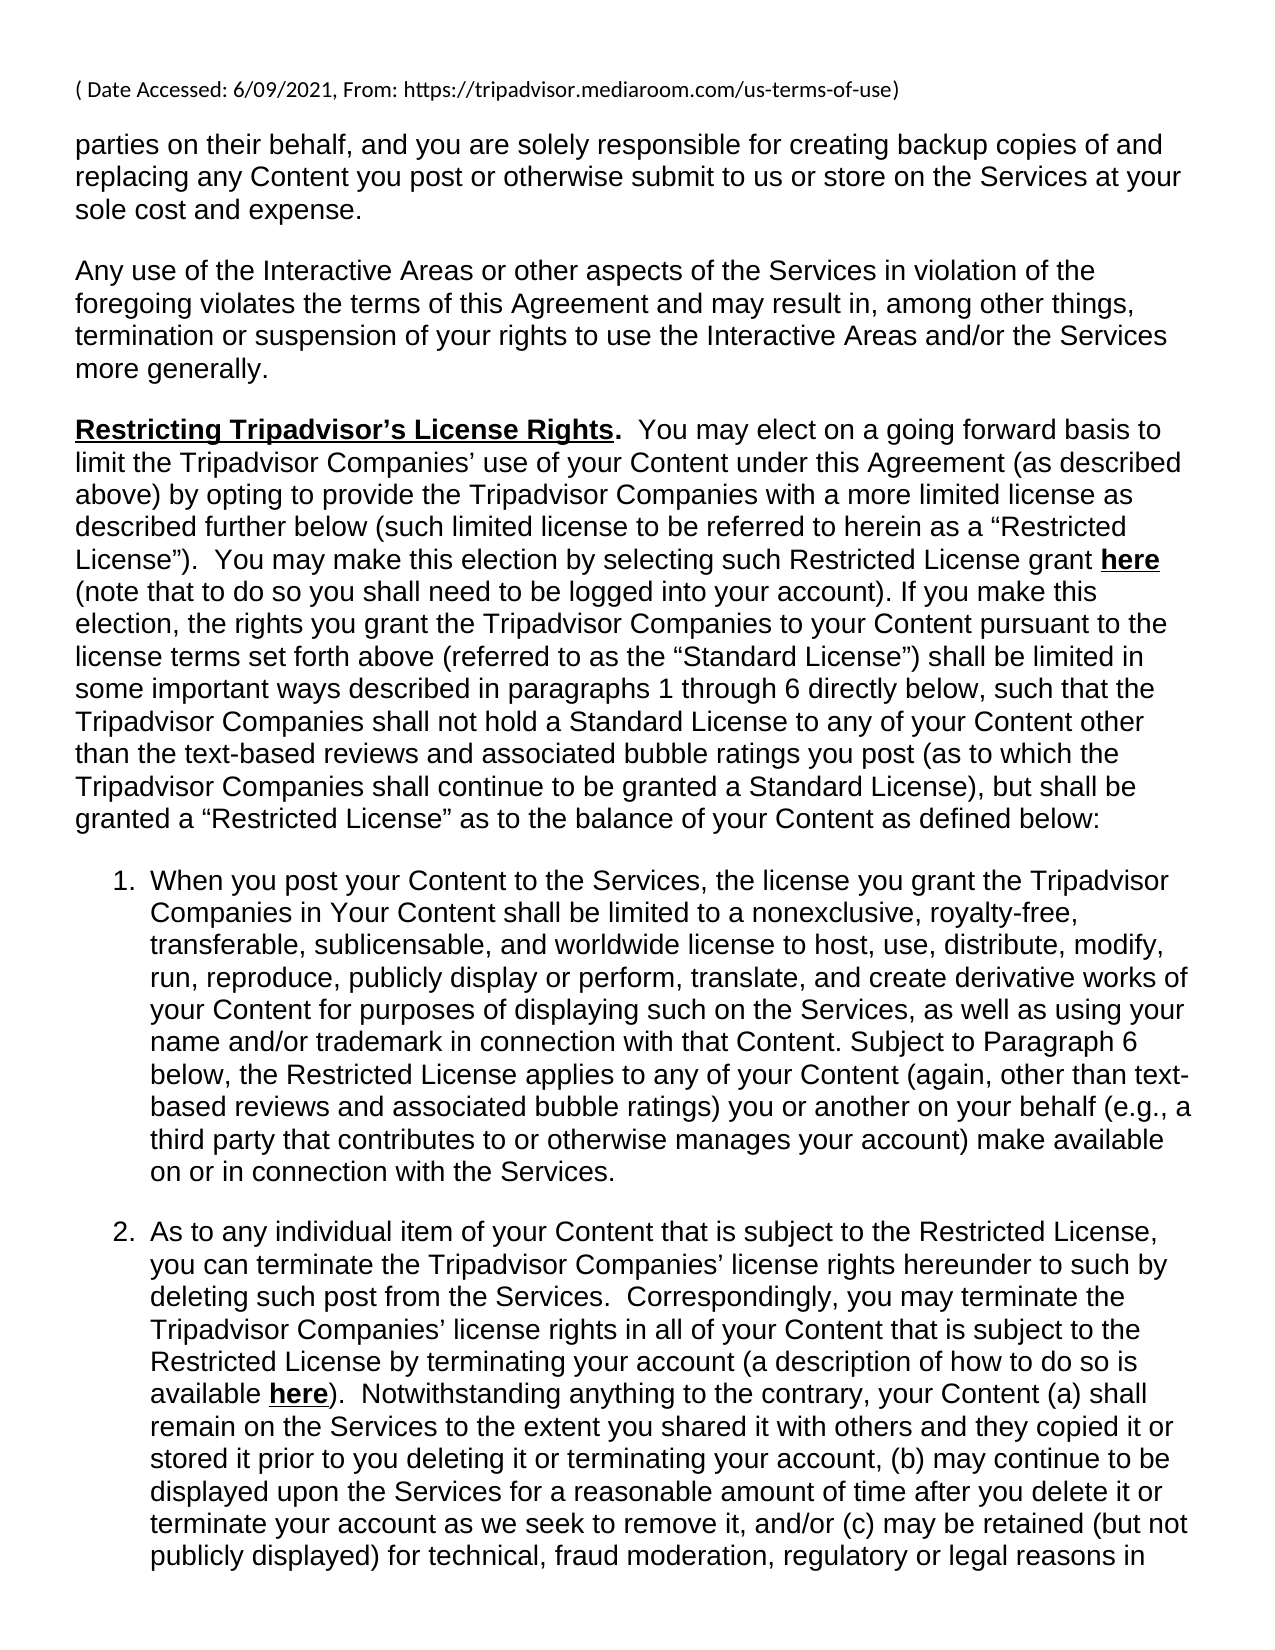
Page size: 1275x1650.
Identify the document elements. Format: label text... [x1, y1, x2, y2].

text Any use of the Interactive Areas or other aspects of the Services in violation of the foregoing violates the terms of this Agreement and may result in, among other things, termination or suspension of your rights to use the Interactive Areas and/or the Services more generally. [75, 254, 1200, 384]
text Restricting Tripadvisor’s License Rights. You may elect on a going forward basis to limit the Tripadvisor Companies’ use of your Content under this Agreement (as described above) by opting to provide the Tripadvisor Companies with a more limited license as described further below (such limited license to be referred to herein as a “Restricted License”). You may make this election by selecting such Restricted License grant here (note that to do so you shall need to be logged into your account). If you make this election, the rights you grant the Tripadvisor Companies to your Content pursuant to the license terms set forth above (referred to as the “Standard License”) shall be limited in some important ways described in paragraphs 1 through 6 directly below, such that the Tripadvisor Companies shall not hold a Standard License to any of your Content other than the text-based reviews and associated bubble ratings you post (as to which the Tripadvisor Companies shall continue to be granted a Standard License), but shall be granted a “Restricted License” as to the balance of your Content as defined below: [75, 413, 1200, 834]
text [75, 128, 1200, 225]
list When you post your Content to the Services, the license you grant the Tripadvisor Companies in Your Content shall be limited to a nonexclusive, royalty-free, transferable, sublicensable, and worldwide license to host, use, distribute, modify, run, reproduce, publicly display or perform, translate, and create derivative works of your Content for purposes of displaying such on the Services, as well as using your name and/or trademark in connection with that Content. Subject to Paragraph 6 below, the Restricted License applies to any of your Content (again, other than text-based reviews and associated bubble ratings) you or another on your behalf (e.g., a third party that contributes to or otherwise manages your account) make available on or in connection with the Services. [112, 863, 1200, 1215]
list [112, 1215, 1200, 1572]
